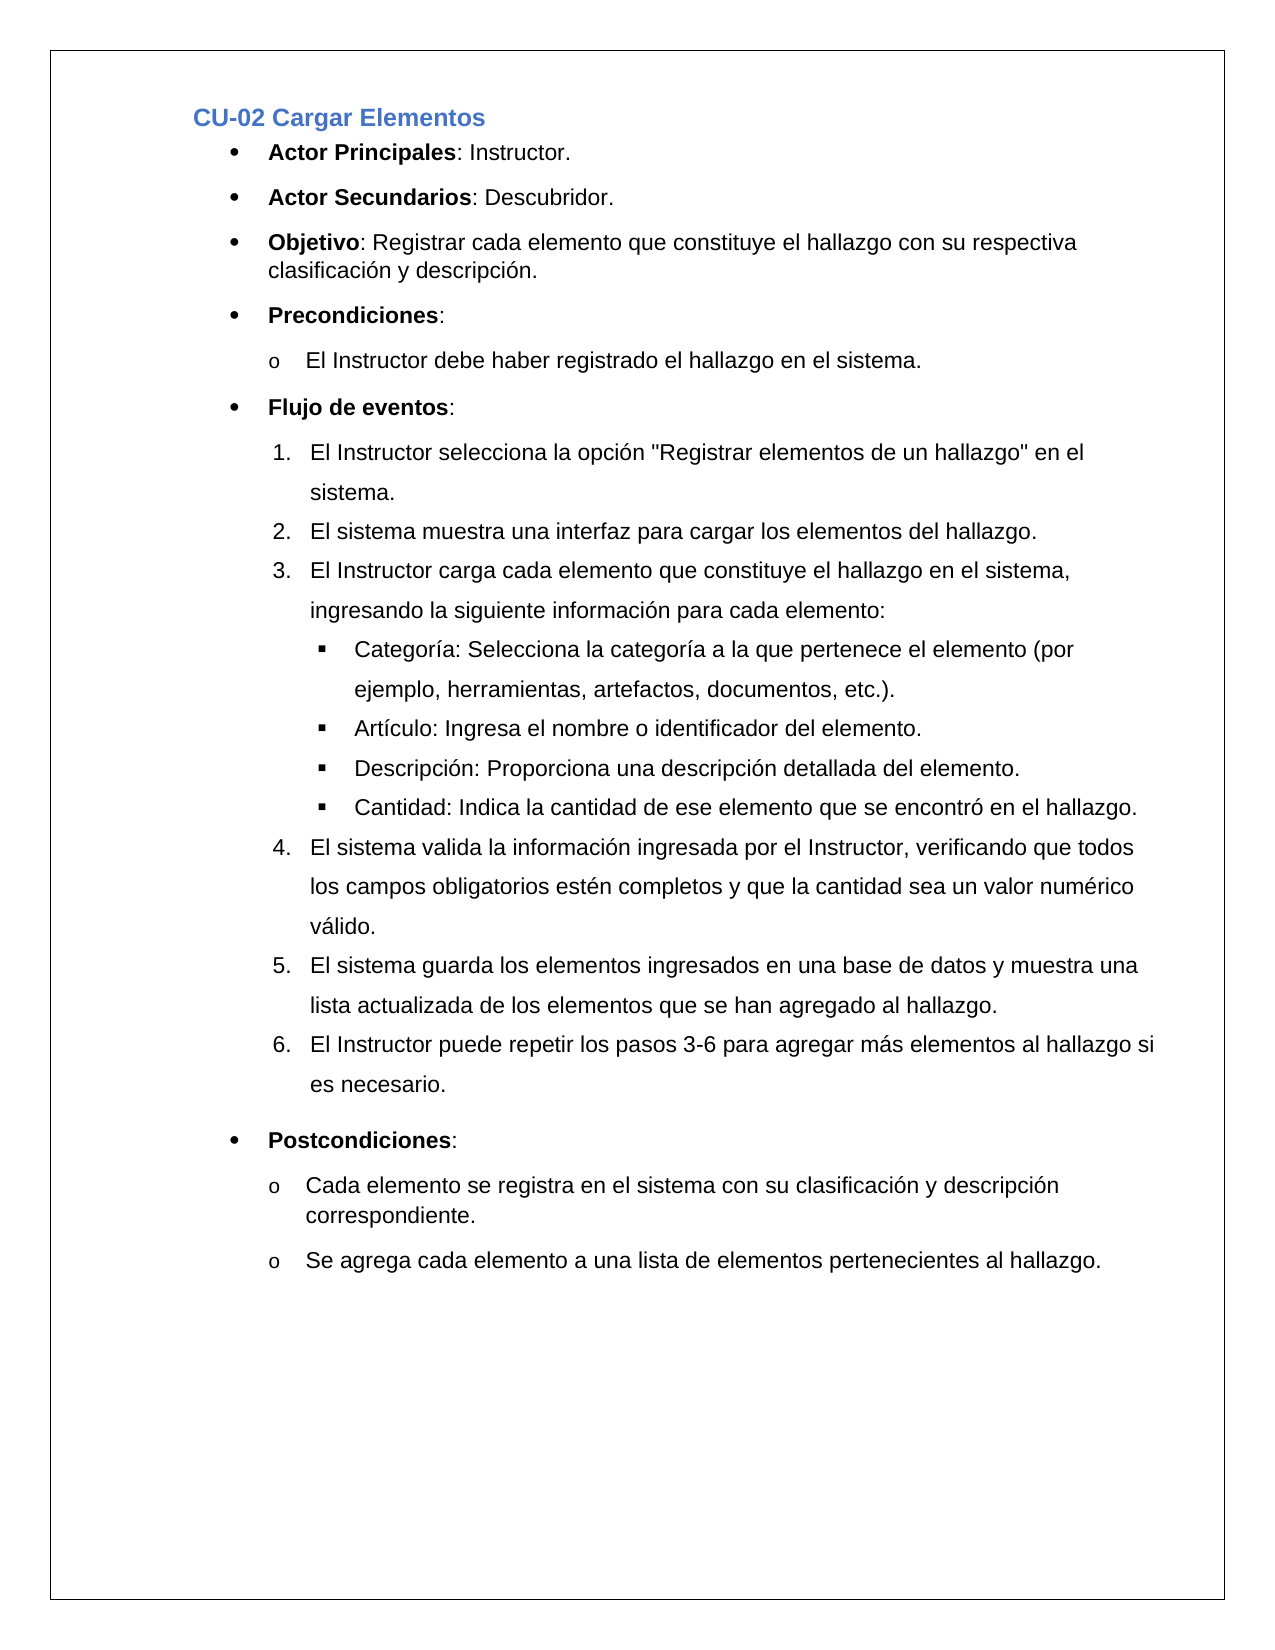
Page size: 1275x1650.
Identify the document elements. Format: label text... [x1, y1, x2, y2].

list Artículo: Ingresa el nombre o identificador del elemento. [317, 715, 1166, 742]
list El sistema valida la información ingresada por el Instructor, verificando que todos los campos obligatorios estén completos y que la cantidad sea un valor numérico válido. [272, 834, 1166, 939]
list Postcondiciones: [230, 1127, 1166, 1153]
list El sistema muestra una interfaz para cargar los elementos del hallazgo. [272, 518, 1166, 544]
list El Instructor puede repetir los pasos 3-6 para agregar más elementos al hallazgo si es necesario. [272, 1031, 1166, 1097]
list Descripción: Proporciona una descripción detallada del elemento. [317, 755, 1166, 781]
list Flujo de eventos: [230, 394, 1166, 420]
list El sistema guarda los elementos ingresados en una base de datos y muestra una lista actualizada de los elementos que se han agregado al hallazgo. [272, 952, 1166, 1018]
list Cantidad: Indica la cantidad de ese elemento que se encontró en el hallazgo. [317, 794, 1166, 821]
list Se agrega cada elemento a una lista de elementos pertenecientes al hallazgo. [268, 1247, 1166, 1274]
subtitle CU-02 Cargar Elementos [118, 103, 1166, 132]
list Actor Secundarios: Descubridor. [230, 184, 1166, 210]
list Objetivo: Registrar cada elemento que constituye el hallazgo con su respectiva clasificación y descripción. [230, 229, 1166, 283]
list Actor Principales: Instructor. [230, 138, 1166, 165]
list Cada elemento se registra en el sistema con su clasificación y descripción correspondiente. [268, 1172, 1166, 1228]
list Categoría: Selecciona la categoría a la que pertenece el elemento (por ejemplo, herramientas, artefactos, documentos, etc.). [317, 636, 1166, 702]
list El Instructor carga cada elemento que constituye el hallazgo en el sistema, ingresando la siguiente información para cada elemento: [272, 557, 1166, 623]
list El Instructor debe haber registrado el hallazgo en el sistema. [268, 347, 1166, 375]
list El Instructor selecciona la opción "Registrar elementos de un hallazgo" en el sistema. [272, 439, 1166, 505]
list Precondiciones: [230, 302, 1166, 329]
